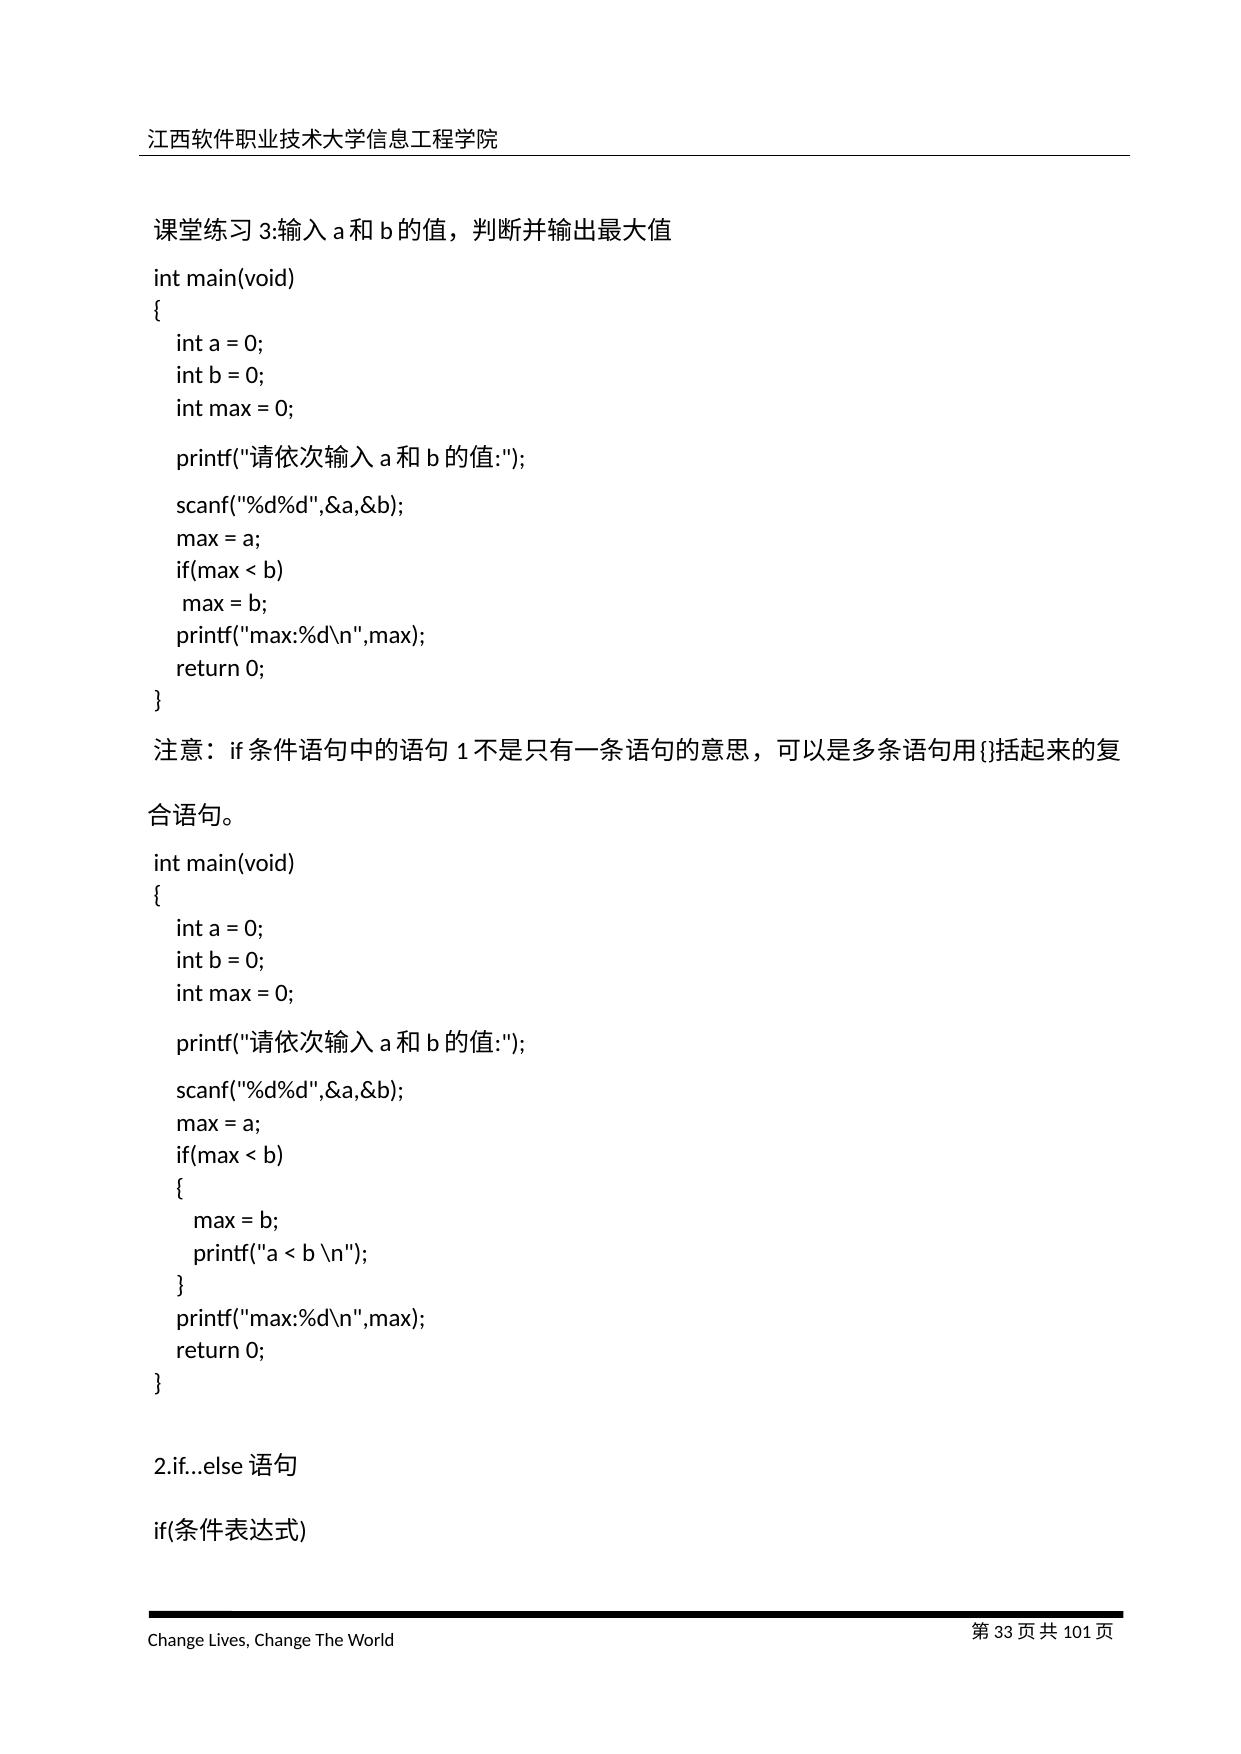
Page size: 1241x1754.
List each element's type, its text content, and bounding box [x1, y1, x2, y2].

text max = a; [148, 521, 1122, 553]
text 2.if...else语句 [148, 1431, 1122, 1496]
text int b = 0; [148, 943, 1122, 976]
text printf("max:%d\n",max); [148, 618, 1122, 651]
text { [148, 1171, 1122, 1203]
text printf("a < b \n"); [148, 1236, 1122, 1268]
text if(max < b) [148, 553, 1122, 586]
text { [148, 878, 1122, 911]
text 课堂练习3:输入a和b的值，判断并输出最大值 [148, 196, 1122, 261]
text } [148, 683, 1122, 716]
text printf("max:%d\n",max); [148, 1301, 1122, 1333]
text return 0; [148, 651, 1122, 683]
text printf("请依次输入a和b的值:"); [148, 423, 1122, 488]
text return 0; [148, 1333, 1122, 1366]
text max = a; [148, 1106, 1122, 1138]
text int a = 0; [148, 326, 1122, 358]
text } [148, 1366, 1122, 1398]
text { [148, 293, 1122, 326]
text printf("请依次输入a和b的值:"); [148, 1008, 1122, 1073]
text max = b; [148, 586, 1122, 618]
text scanf("%d%d",&a,&b); [148, 488, 1122, 521]
text scanf("%d%d",&a,&b); [148, 1073, 1122, 1106]
text } [148, 1268, 1122, 1301]
text int b = 0; [148, 358, 1122, 391]
text if(max < b) [148, 1138, 1122, 1171]
text int main(void) [148, 261, 1122, 293]
text int max = 0; [148, 976, 1122, 1008]
text int max = 0; [148, 391, 1122, 423]
text if(条件表达式) [148, 1496, 1122, 1561]
text 注意：if条件语句中的语句1不是只有一条语句的意思，可以是多条语句用{}括起来的复合语句。 [148, 716, 1122, 846]
text max = b; [148, 1203, 1122, 1236]
text int main(void) [148, 846, 1122, 878]
text int a = 0; [148, 911, 1122, 943]
